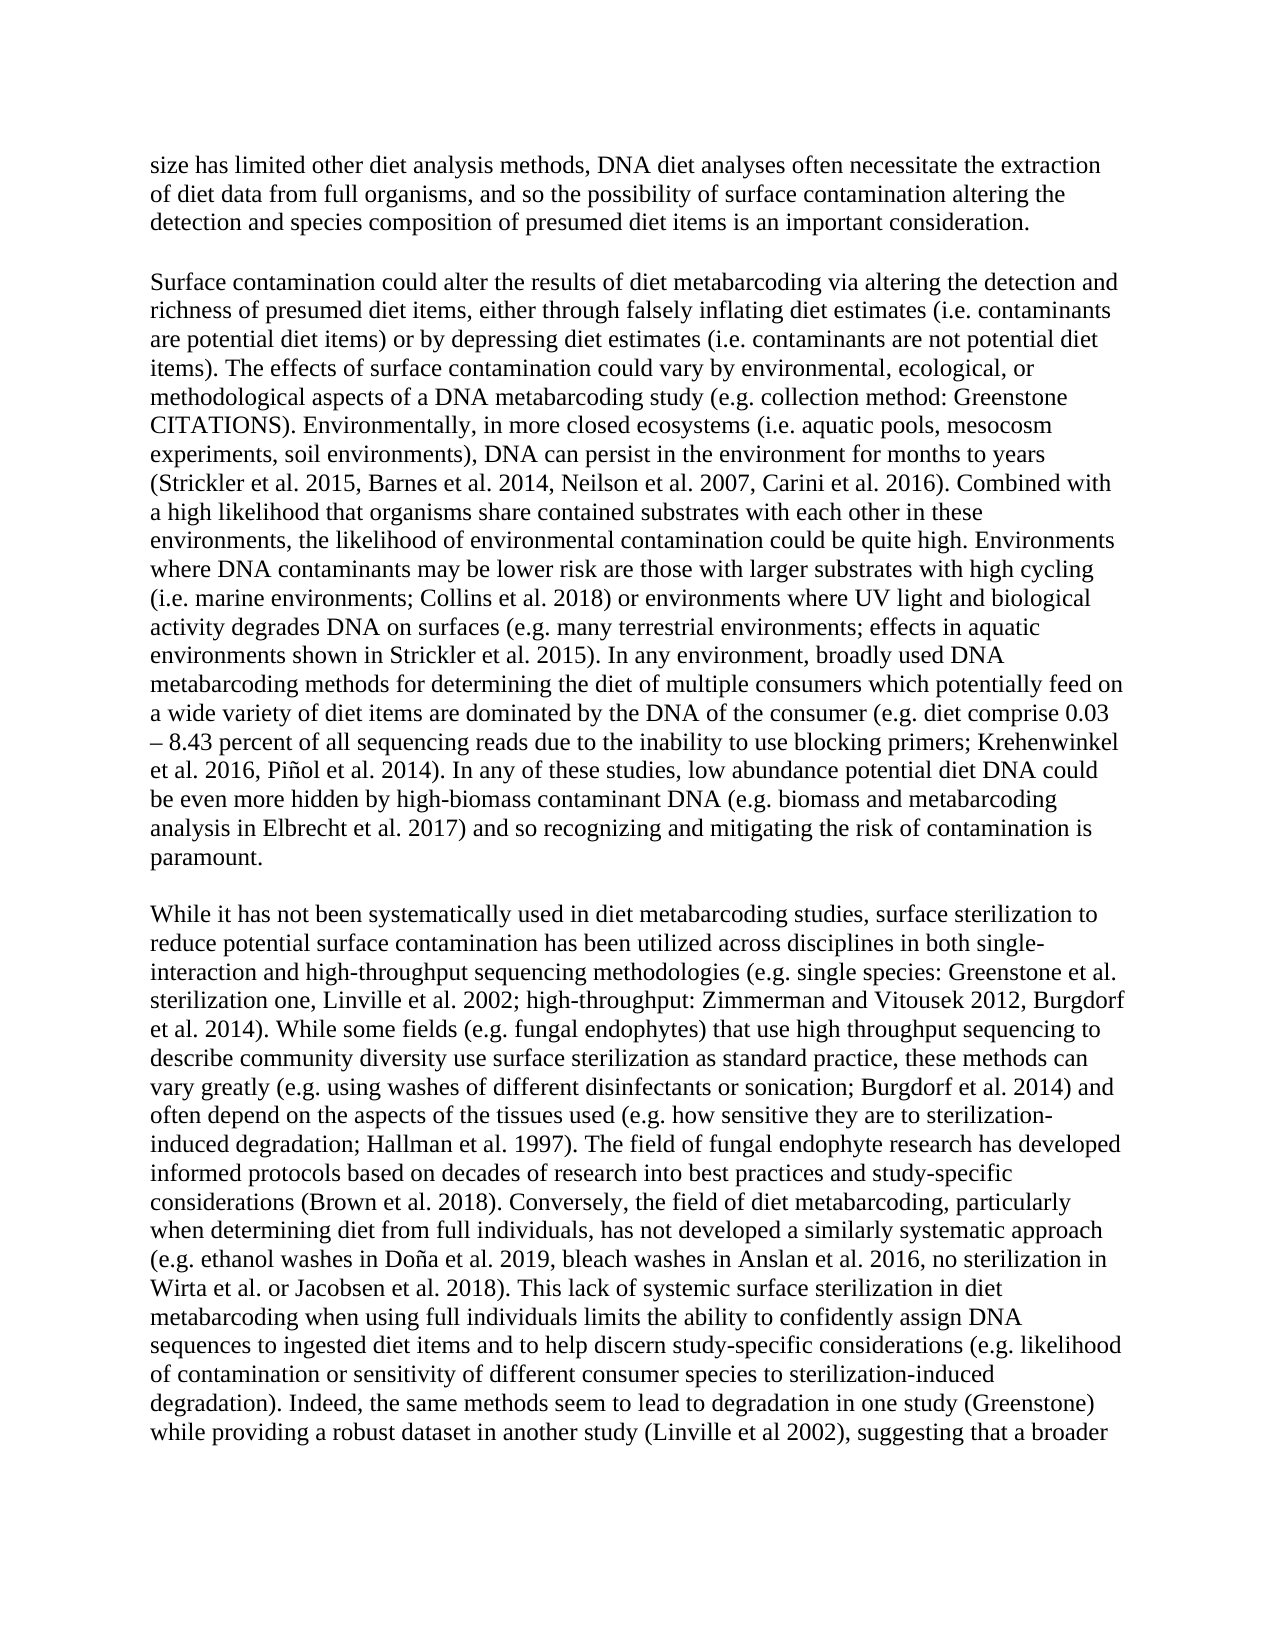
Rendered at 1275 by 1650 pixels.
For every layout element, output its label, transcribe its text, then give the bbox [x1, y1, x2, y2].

text Surface contamination could alter the results of diet metabarcoding via altering the detection and richness of presumed diet items, either through falsely inflating diet estimates (i.e. contaminants are potential diet items) or by depressing diet estimates (i.e. contaminants are not potential diet items). The effects of surface contamination could vary by environmental, ecological, or methodological aspects of a DNA metabarcoding study (e.g. collection method: Greenstone CITATIONS). Environmentally, in more closed ecosystems (i.e. aquatic pools, mesocosm experiments, soil environments), DNA can persist in the environment for months to years (Strickler et al. 2015, Barnes et al. 2014, Neilson et al. 2007, Carini et al. 2016). Combined with a high likelihood that organisms share contained substrates with each other in these environments, the likelihood of environmental contamination could be quite high. Environments where DNA contaminants may be lower risk are those with larger substrates with high cycling (i.e. marine environments; Collins et al. 2018) or environments where UV light and biological activity degrades DNA on surfaces (e.g. many terrestrial environments; effects in aquatic environments shown in Strickler et al. 2015). In any environment, broadly used DNA metabarcoding methods for determining the diet of multiple consumers which potentially feed on a wide variety of diet items are dominated by the DNA of the consumer (e.g. diet comprise 0.03 – 8.43 percent of all sequencing reads due to the inability to use blocking primers; Krehenwinkel et al. 2016, Piñol et al. 2014). In any of these studies, low abundance potential diet DNA could be even more hidden by high-biomass contaminant DNA (e.g. biomass and metabarcoding analysis in Elbrecht et al. 2017) and so recognizing and mitigating the risk of contamination is paramount. [150, 267, 1125, 871]
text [150, 150, 1125, 267]
